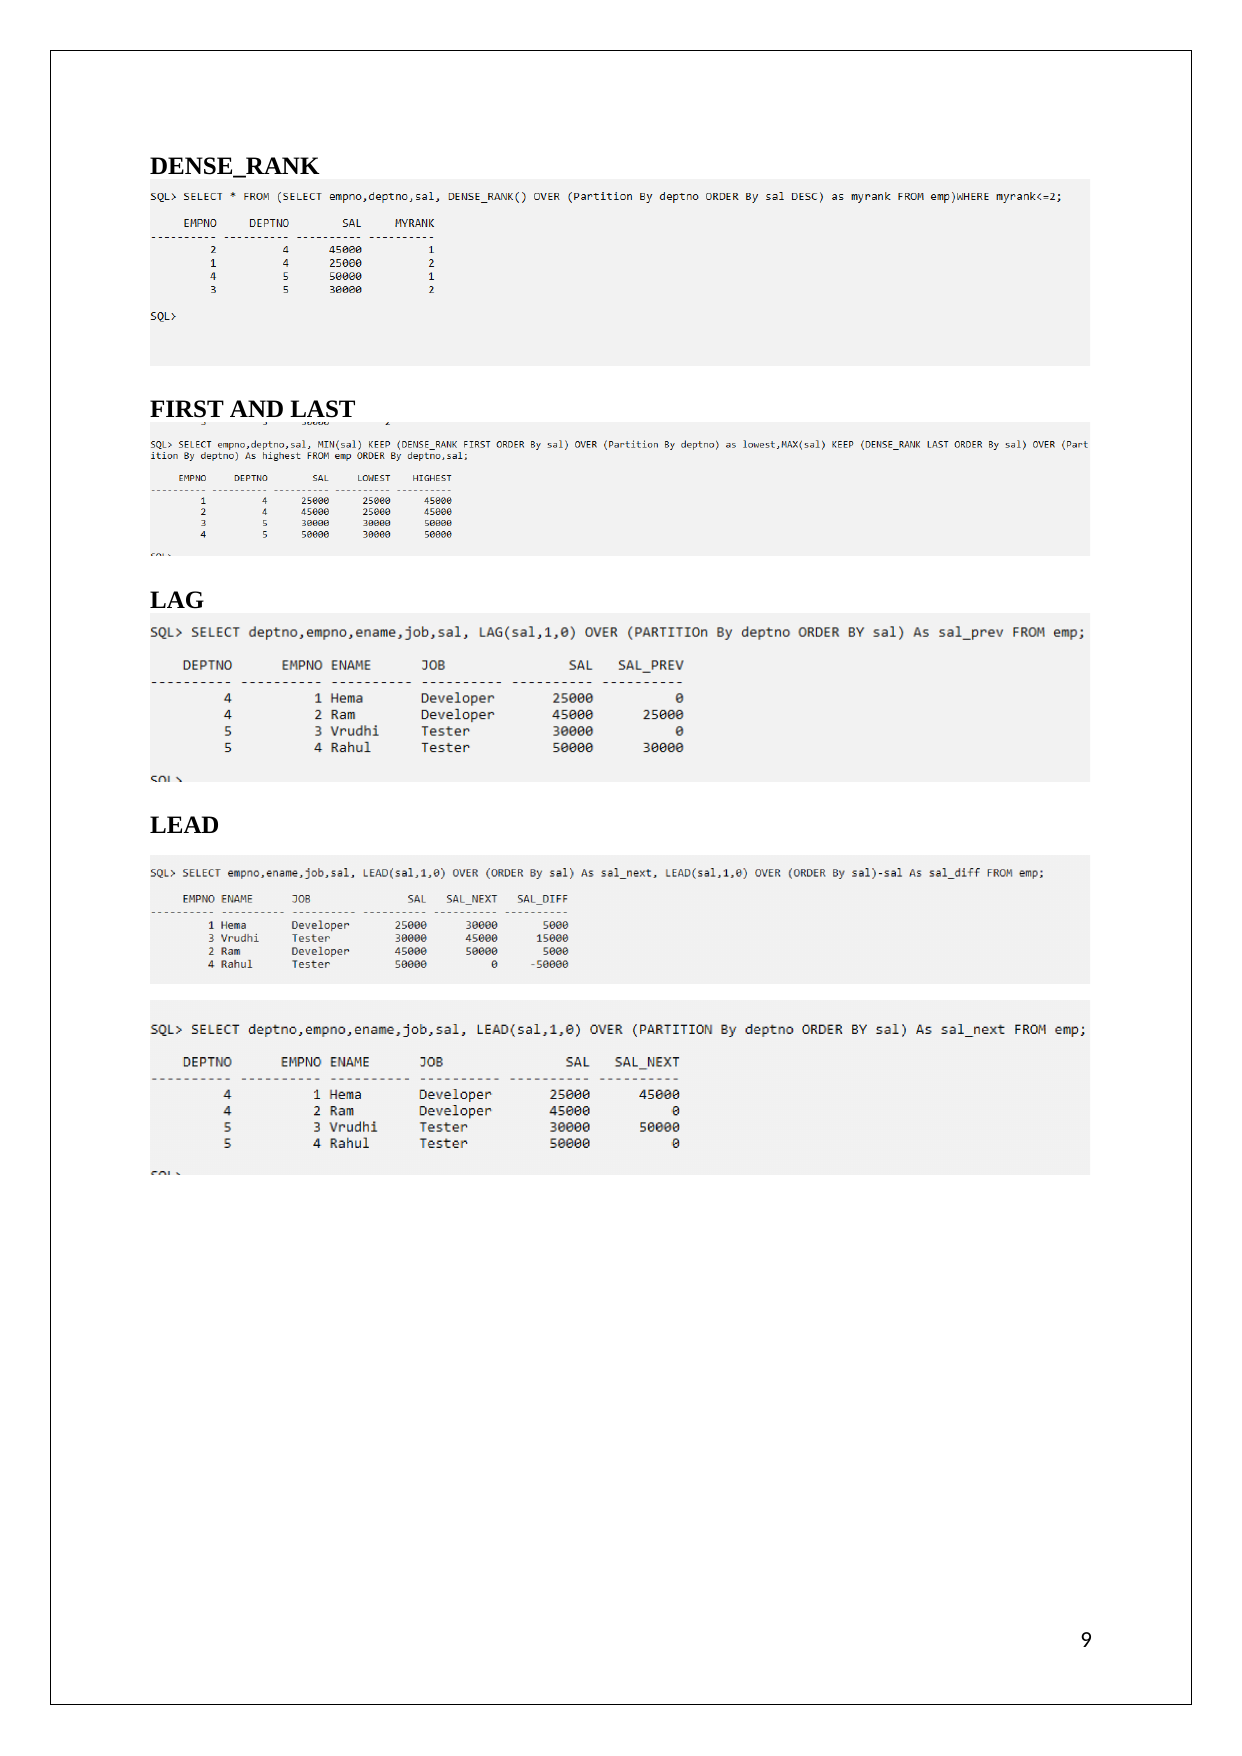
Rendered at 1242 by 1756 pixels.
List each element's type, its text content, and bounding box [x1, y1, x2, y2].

picture [150, 179, 1091, 366]
picture [150, 422, 1091, 556]
text FIRST AND LAST [150, 394, 1092, 423]
text DENSE_RANK [150, 151, 1092, 179]
picture [150, 855, 1091, 984]
text LEAD [150, 810, 1092, 839]
picture [150, 613, 1091, 782]
picture [150, 1000, 1091, 1175]
text LAG [150, 585, 1092, 613]
